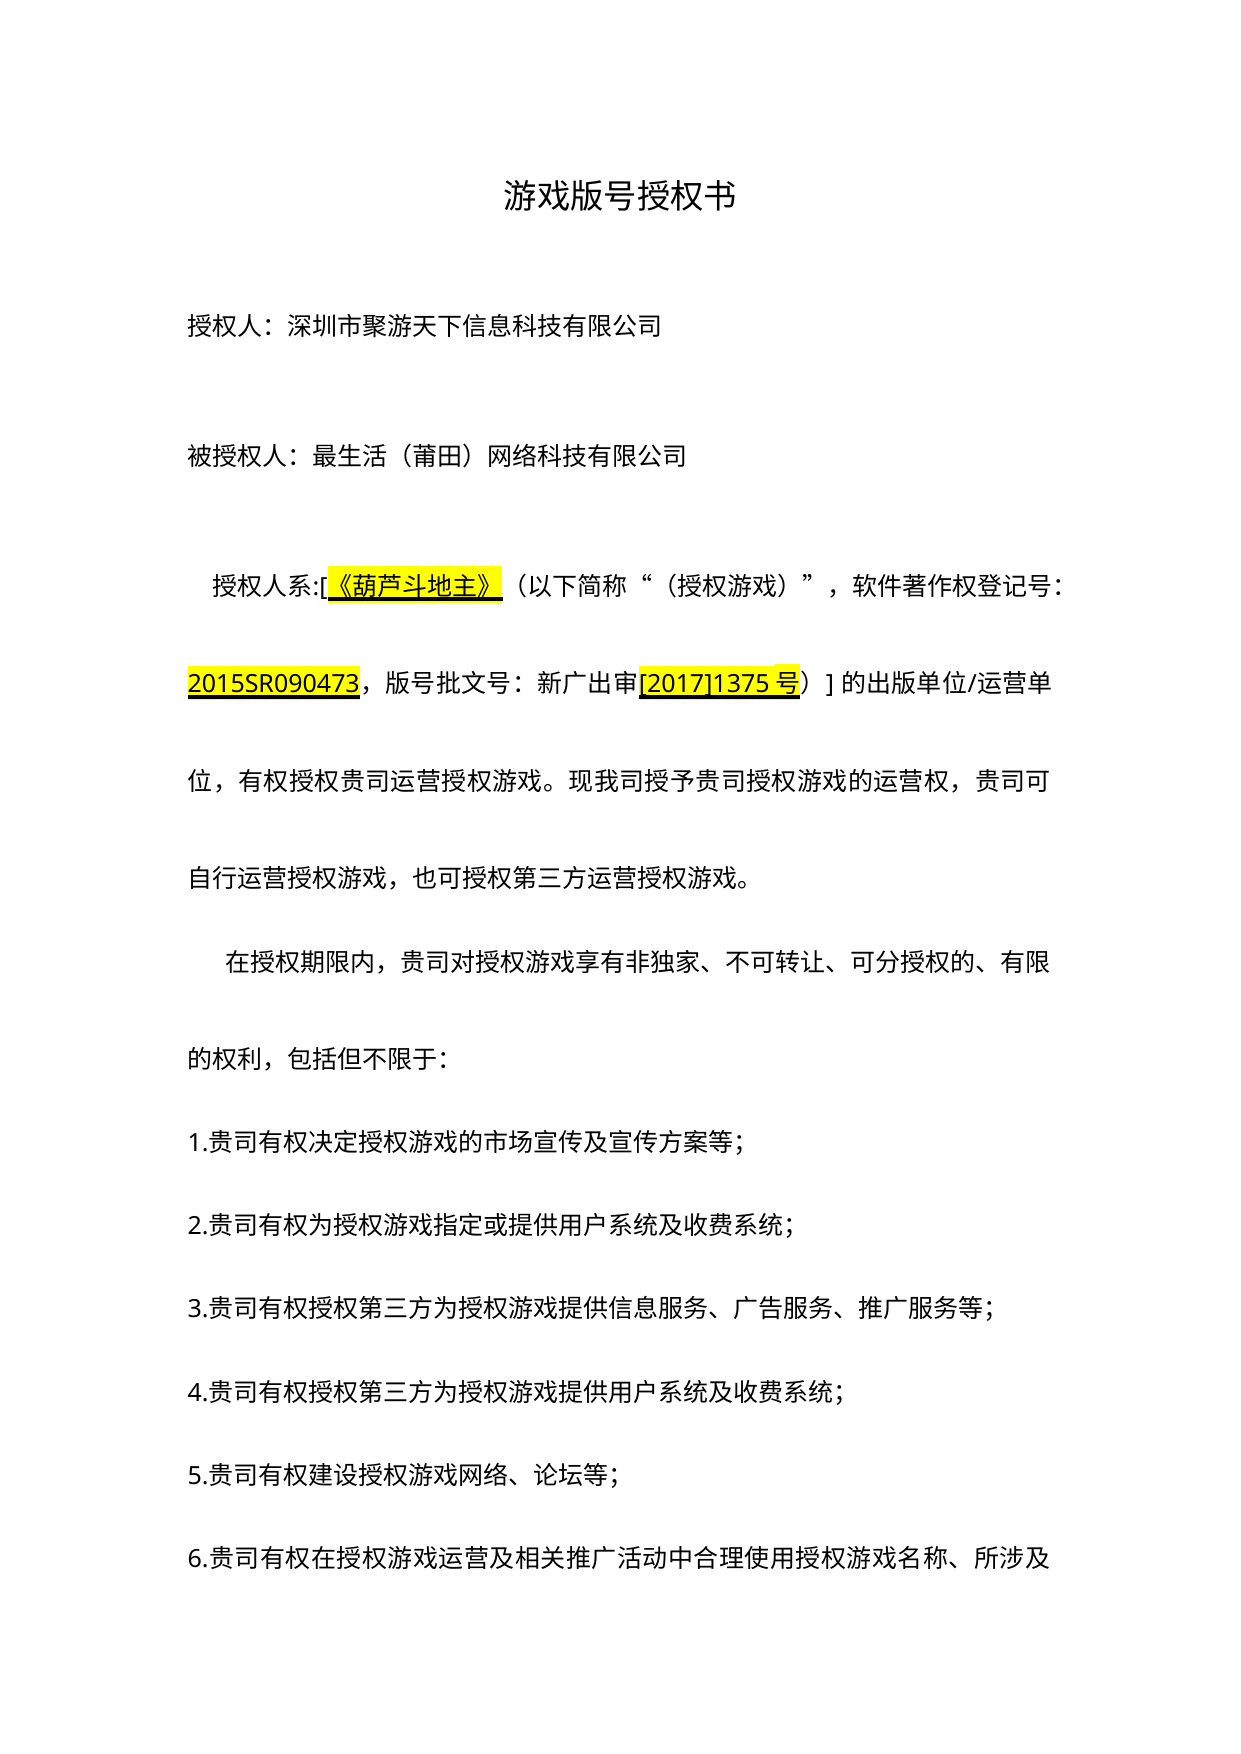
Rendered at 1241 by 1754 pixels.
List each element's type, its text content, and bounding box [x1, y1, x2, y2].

list 3.贵司有权授权第三方为授权游戏提供信息服务、广告服务、推广服务等； [187, 1274, 1053, 1339]
list 2.贵司有权为授权游戏指定或提供用户系统及收费系统； [187, 1191, 1053, 1256]
text 被授权人：最生活（莆田）网络科技有限公司 [187, 422, 1053, 487]
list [187, 1524, 1053, 1589]
list 4.贵司有权授权第三方为授权游戏提供用户系统及收费系统； [187, 1358, 1053, 1423]
text 授权人：深圳市聚游天下信息科技有限公司 [187, 292, 1053, 357]
text 游戏版号授权书 [187, 162, 1053, 227]
list 5.贵司有权建设授权游戏网络、论坛等； [187, 1441, 1053, 1506]
list 1.贵司有权决定授权游戏的市场宣传及宣传方案等； [187, 1108, 1053, 1173]
text 授权人系:[《葫芦斗地主》（以下简称“（授权游戏）”，软件著作权登记号：2015SR090473，版号批文号：新广出审[2017]1375号）] 的出版单位/运营单位，有权授权贵司运营授权游戏。现我司授予贵司授权游戏的运营权，贵司可自行运营授权游戏，也可授权第三方运营授权游戏。 [187, 552, 1053, 909]
text 在授权期限内，贵司对授权游戏享有非独家、不可转让、可分授权的、有限的权利，包括但不限于： [187, 928, 1053, 1090]
